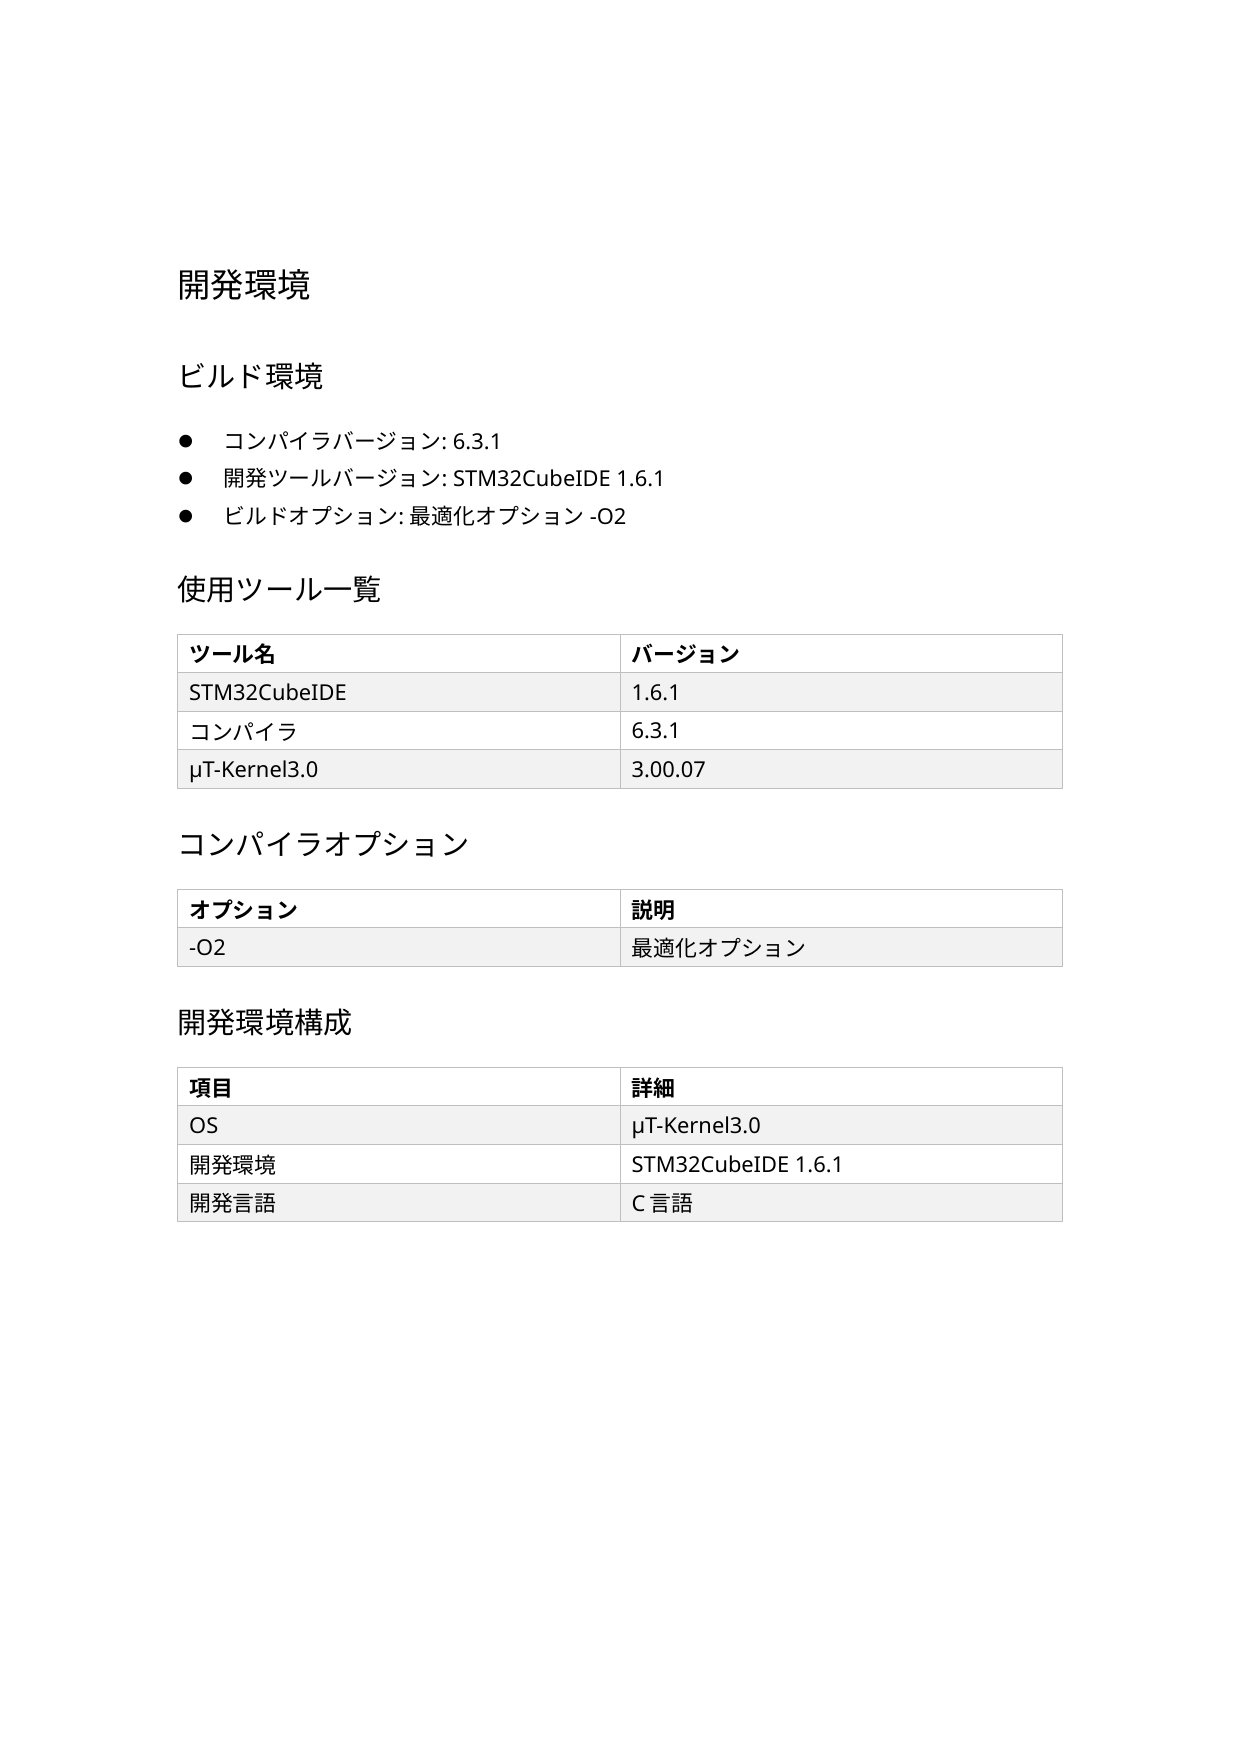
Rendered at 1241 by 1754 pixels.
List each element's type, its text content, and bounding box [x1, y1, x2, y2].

list ビルドオプション: 最適化オプション -O2 [177, 496, 1063, 533]
subtitle コンパイラオプション [177, 805, 1063, 880]
subtitle 開発環境構成 [177, 983, 1063, 1058]
table_header 説明 [621, 890, 1062, 927]
table_cell -O2 [178, 928, 620, 966]
list コンパイラバージョン: 6.3.1 [177, 421, 1063, 458]
table_header 詳細 [621, 1068, 1062, 1105]
table_header バージョン [621, 635, 1062, 672]
table_cell 開発環境 [178, 1145, 620, 1182]
table_cell 6.3.1 [621, 712, 1062, 749]
table_header 項目 [178, 1068, 620, 1105]
table_header オプション [178, 890, 620, 927]
table_cell 1.6.1 [621, 673, 1062, 711]
table_cell C言語 [621, 1184, 1062, 1221]
table_cell 開発言語 [178, 1184, 620, 1221]
table_cell STM32CubeIDE 1.6.1 [621, 1145, 1062, 1182]
subtitle 使用ツール一覧 [177, 550, 1063, 625]
table_cell コンパイラ [178, 712, 620, 749]
table_header ツール名 [178, 635, 620, 672]
subtitle ビルド環境 [177, 338, 1063, 413]
table_cell 3.00.07 [621, 750, 1062, 788]
table_cell μT-Kernel3.0 [178, 750, 620, 788]
table_cell OS [178, 1106, 620, 1144]
subtitle 開発環境 [177, 246, 1063, 321]
table_cell 最適化オプション [621, 928, 1062, 966]
table_cell STM32CubeIDE [178, 673, 620, 711]
list 開発ツールバージョン: STM32CubeIDE 1.6.1 [177, 458, 1063, 496]
table_cell μT-Kernel3.0 [621, 1106, 1062, 1144]
